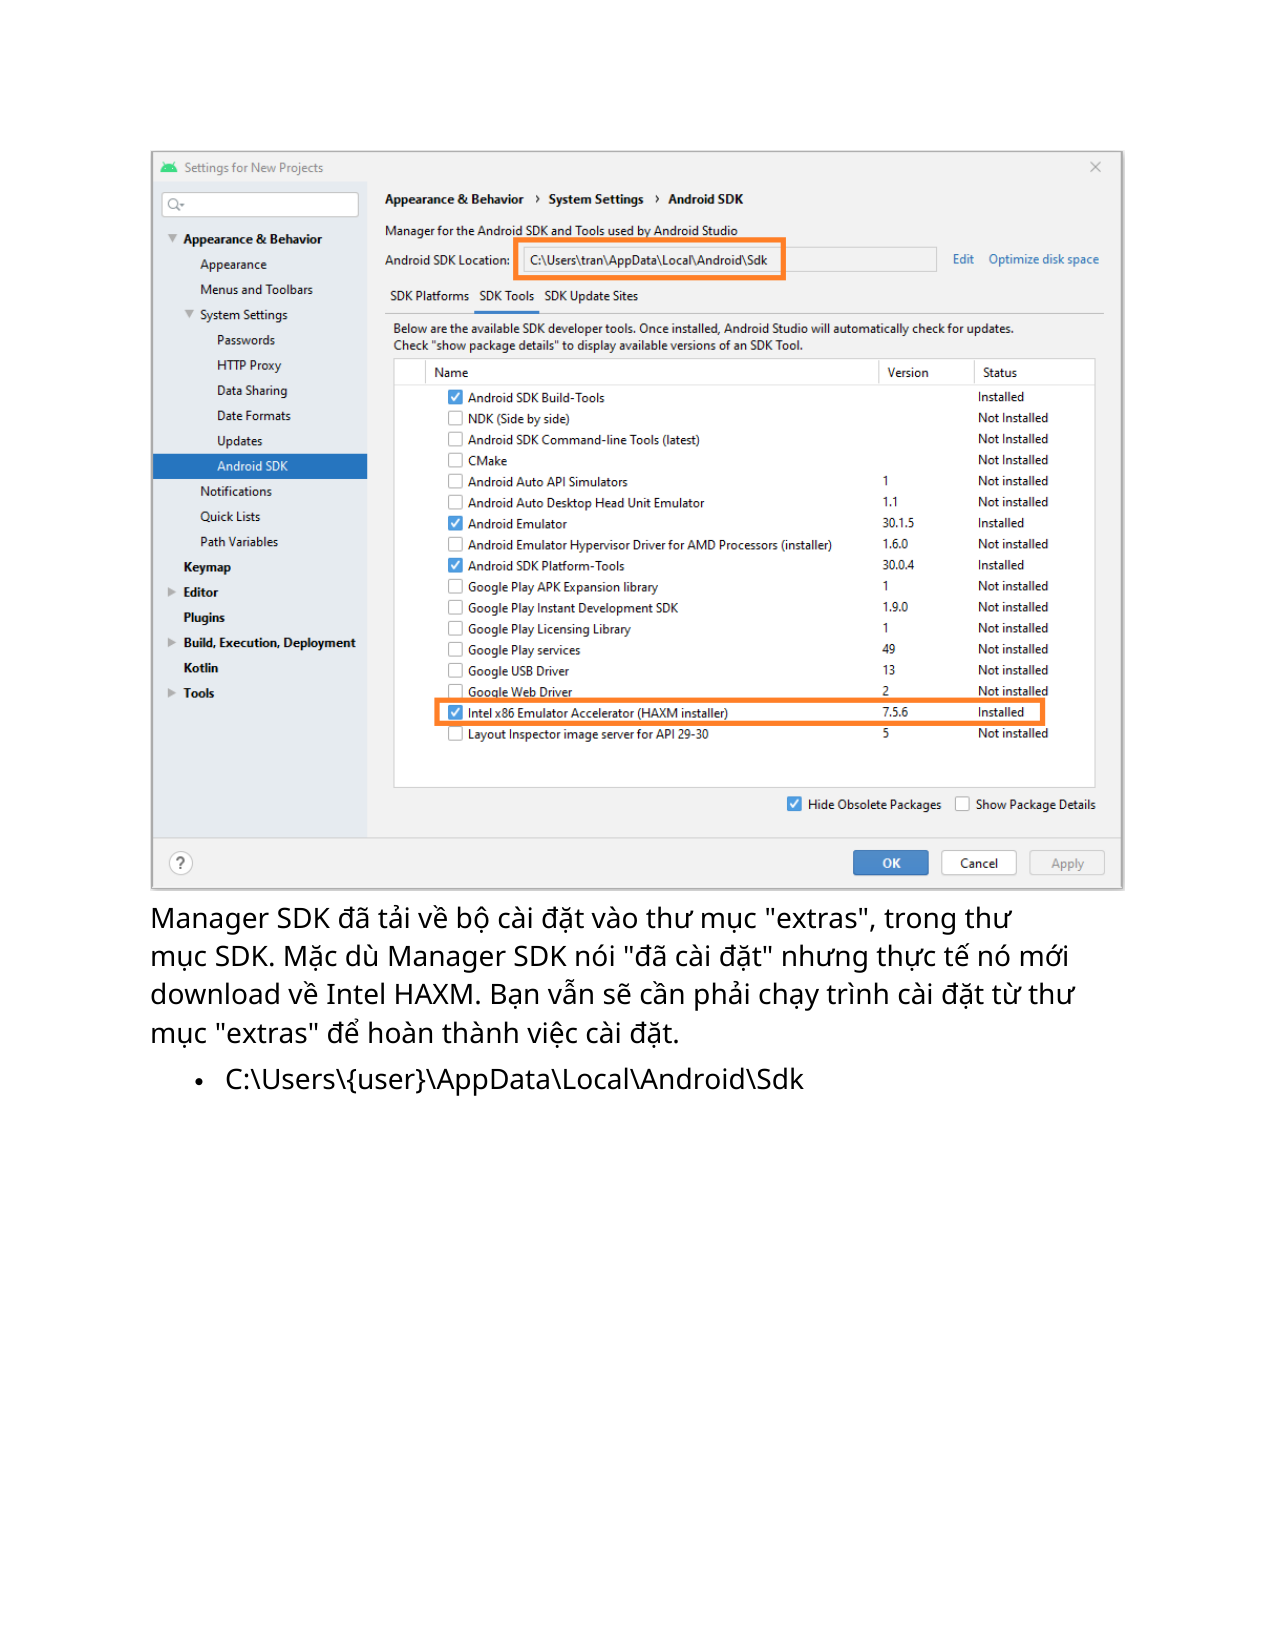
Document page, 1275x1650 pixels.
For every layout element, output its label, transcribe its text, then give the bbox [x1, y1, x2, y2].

list C:\Users\{user}\AppData\Local\Android\Sdk [195, 1059, 1125, 1097]
picture [150, 150, 1125, 891]
text Manager SDK đã tải về bộ cài đặt vào thư mục "extras", trong thư mục SDK. Mặc dù Manager SDK nói "đã cài đặt" nhưng thực tế nó mới download về Intel HAXM. Bạn vẫn sẽ cần phải chạy trình cài đặt từ thư mục "extras" để hoàn thành việc cài đặt. [150, 898, 1125, 1051]
